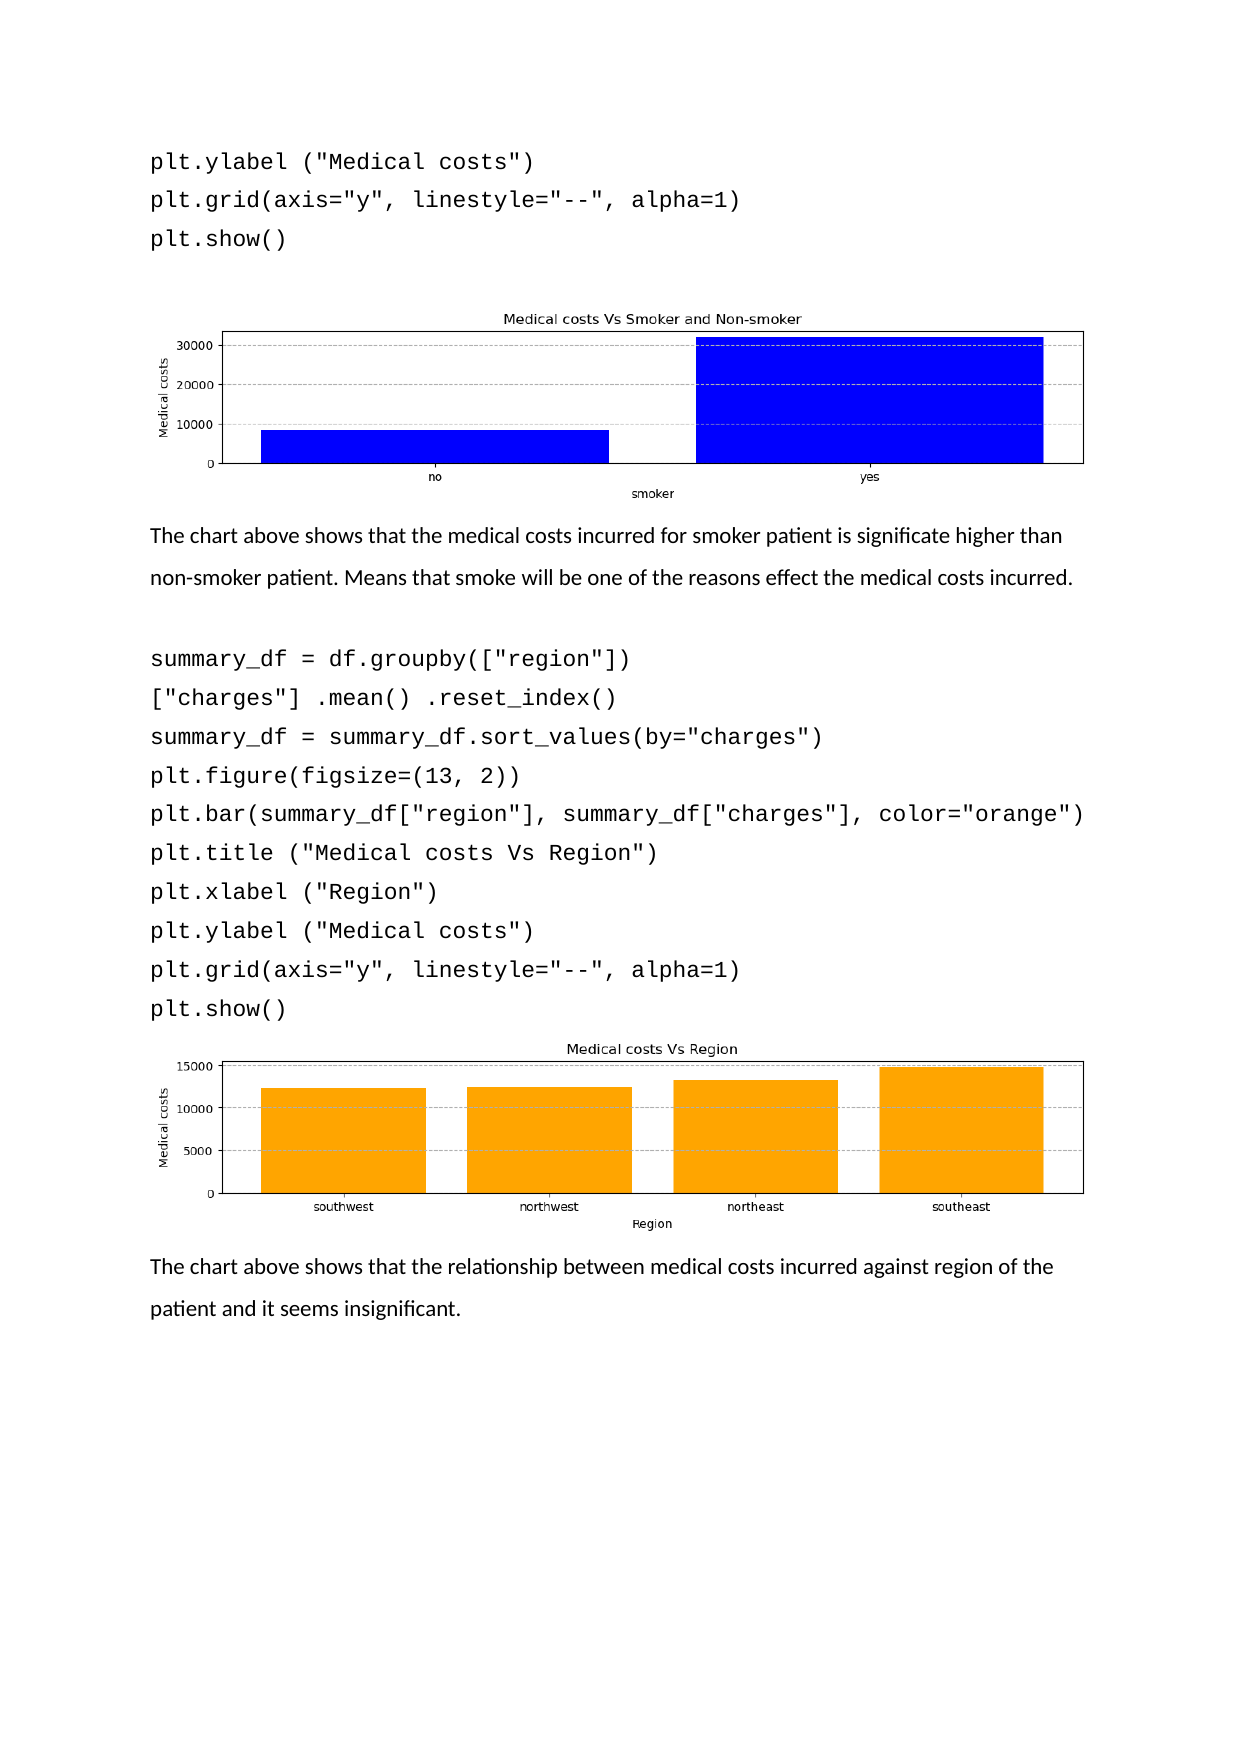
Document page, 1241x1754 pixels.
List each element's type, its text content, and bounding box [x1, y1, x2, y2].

text plt.grid(axis="y", linestyle="--", alpha=1) [150, 958, 1090, 984]
text summary_df = df.groupby(["region"]) ["charges"] .mean() .reset_index() [150, 647, 1090, 712]
text summary_df = summary_df.sort_values(by="charges") [150, 725, 1090, 751]
text plt.bar(summary_df["region"], summary_df["charges"], color="orange") [150, 803, 1090, 829]
text plt.show() [150, 228, 1090, 254]
text The chart above shows that the medical costs incurred for smoker patient is significate higher than non-smoker patient. Means that smoke will be one of the reasons effect the medical costs incurred. [150, 521, 1090, 591]
text The chart above shows that the relationship between medical costs incurred against region of the patient and it seems insignificant. [150, 1252, 1090, 1322]
text plt.title ("Medical costs Vs Region") [150, 842, 1090, 868]
text plt.figure(figsize=(13, 2)) [150, 764, 1090, 790]
text plt.ylabel ("Medical costs") [150, 919, 1090, 945]
picture [150, 305, 1091, 508]
text plt.grid(axis="y", linestyle="--", alpha=1) [150, 189, 1090, 215]
text plt.show() [150, 997, 1090, 1023]
text plt.ylabel ("Medical costs") [150, 150, 1090, 176]
picture [150, 1036, 1091, 1238]
text plt.xlabel ("Region") [150, 881, 1090, 906]
